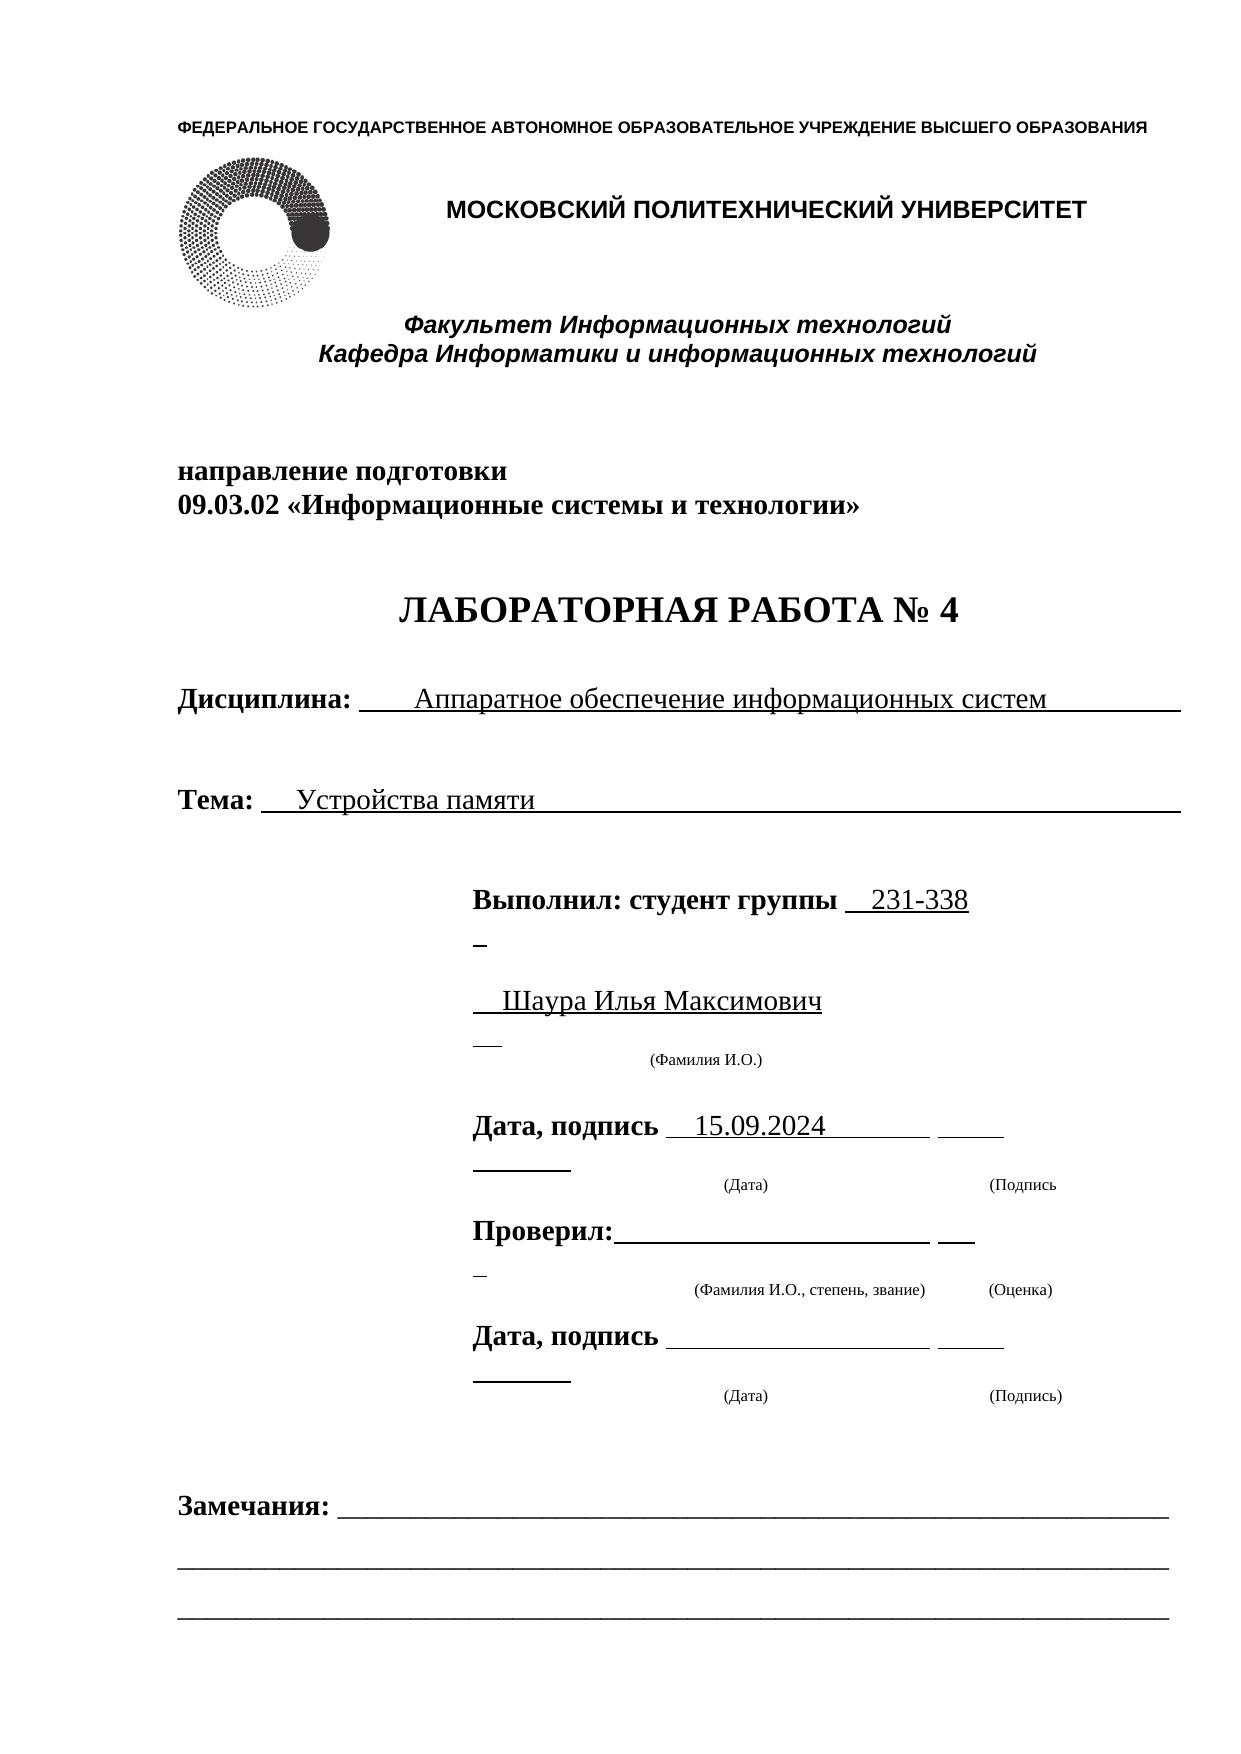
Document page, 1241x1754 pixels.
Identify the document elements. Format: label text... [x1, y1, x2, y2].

text Замечания: _________________________________________________________ [177, 1488, 1181, 1522]
text ____________________________________________________________________ [177, 1539, 1181, 1572]
picture [176, 154, 333, 308]
text Кафедра Информатики и информационных технологий [177, 338, 1181, 367]
text Факультет Информационных технологий [177, 310, 1181, 338]
text ФЕДЕРАЛЬНОЕ ГОСУДАРСТВЕННОЕ АВТОНОМНОЕ ОБРАЗОВАТЕЛЬНОЕ УЧРЕЖДЕНИЕ ВЫСШЕГО ОБРАЗОВАНИЯ [177, 118, 1226, 137]
text Дата, подпись 15.09.2024 [472, 1108, 1181, 1175]
text 09.03.02 «Информационные системы и технологии» [177, 487, 1181, 521]
text ____________________________________________________________________ [177, 1589, 1181, 1623]
text ЛАБОРАТОРНАЯ РАБОТА № 4 [177, 588, 1181, 631]
text направление подготовки [177, 453, 1181, 487]
text Шаура Илья Максимович [472, 983, 1181, 1050]
text МОСКОВСКИЙ ПОЛИТЕХНИЧЕСКИЙ УНИВЕРСИТЕТ [333, 195, 1181, 223]
text (Фамилия И.О., степень, звание) (Оценка) [472, 1280, 1181, 1318]
text Дата, подпись [472, 1318, 1181, 1386]
text (Дата) (Подпись) [472, 1386, 1181, 1438]
text Выполнил: студент группы 231-338 [472, 882, 1181, 949]
text Проверил: [472, 1213, 1181, 1280]
text (Фамилия И.О.) [472, 1050, 1181, 1069]
text (Дата) (Подпись [472, 1175, 1181, 1213]
text Дисциплина: Аппаратное обеспечение информационных систем [177, 681, 1181, 715]
text Тема: Устройства памяти [177, 782, 1181, 815]
